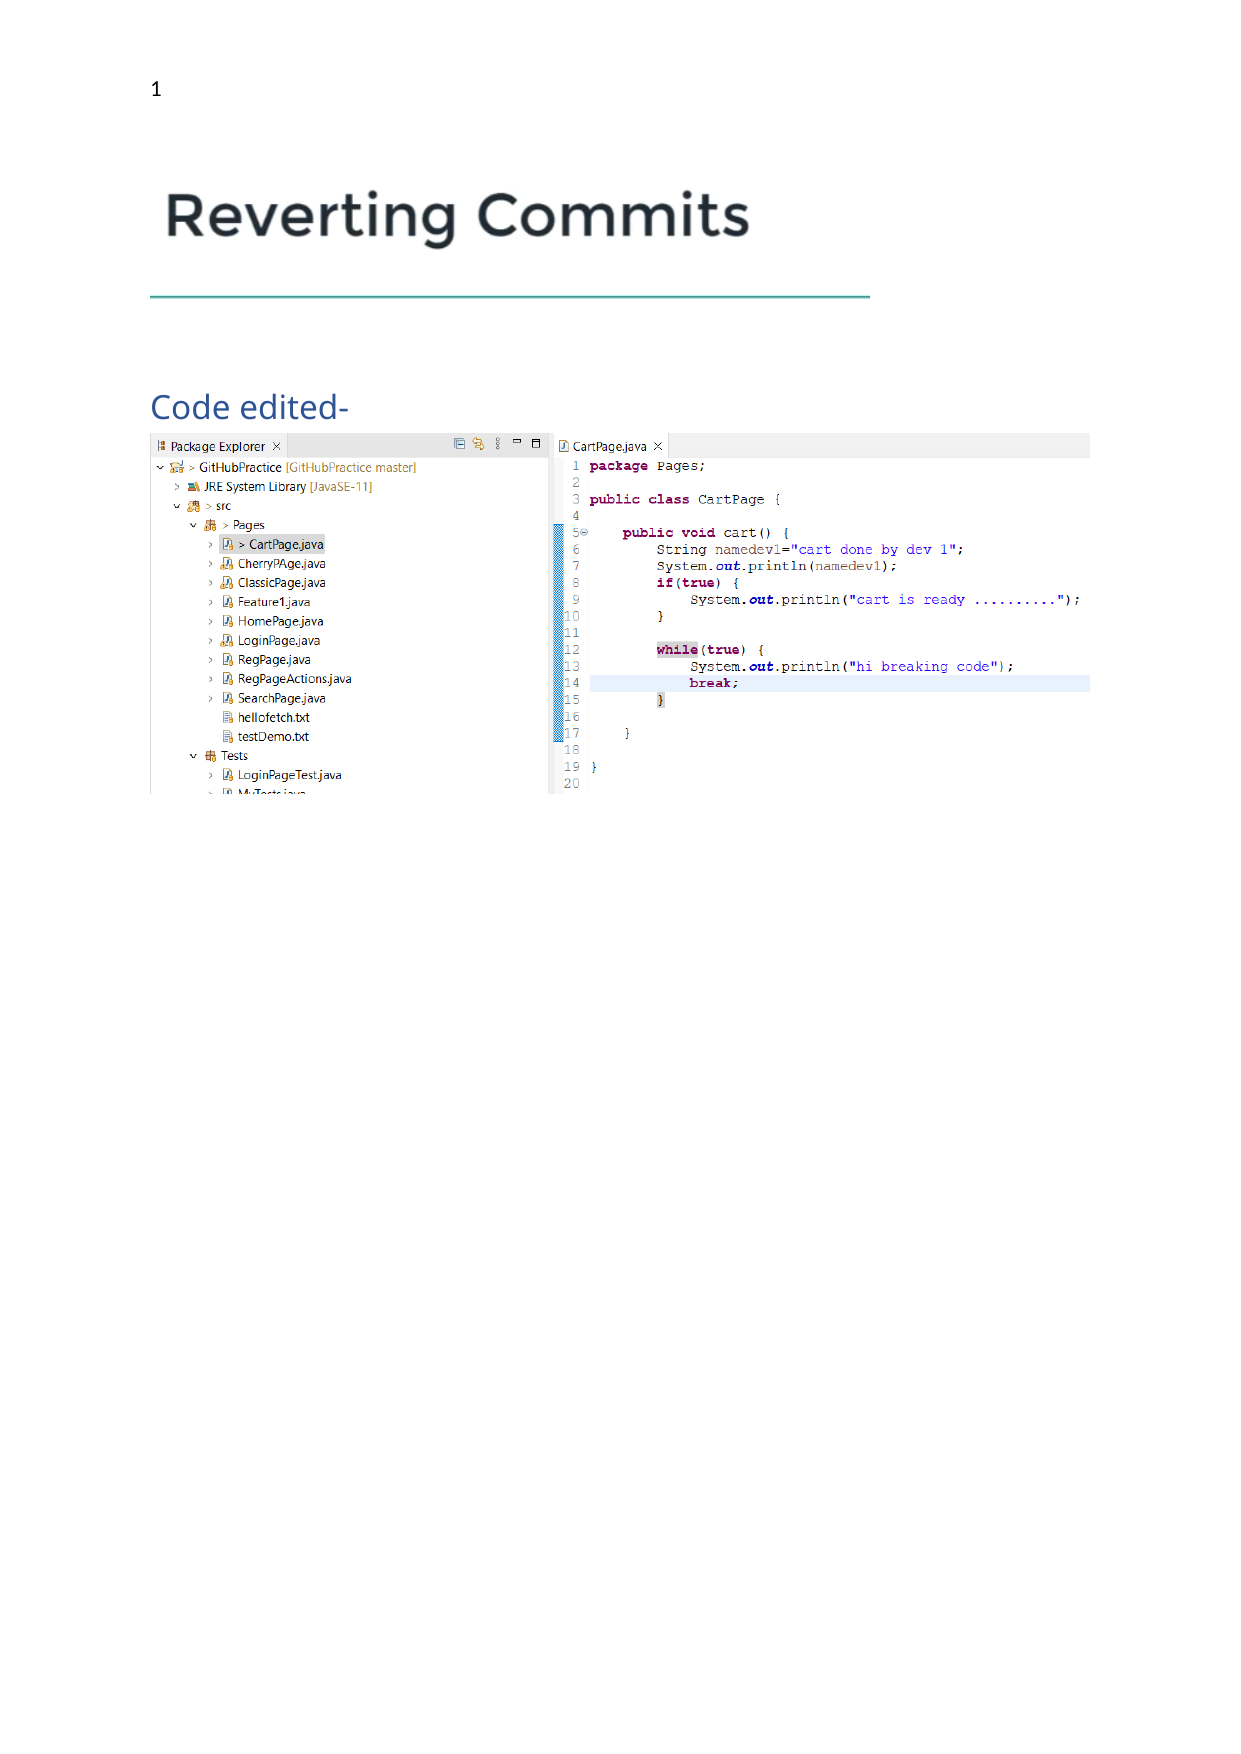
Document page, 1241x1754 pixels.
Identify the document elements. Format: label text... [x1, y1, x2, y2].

picture [150, 150, 871, 310]
picture [150, 433, 1091, 794]
subtitle Code edited- [150, 384, 1090, 429]
